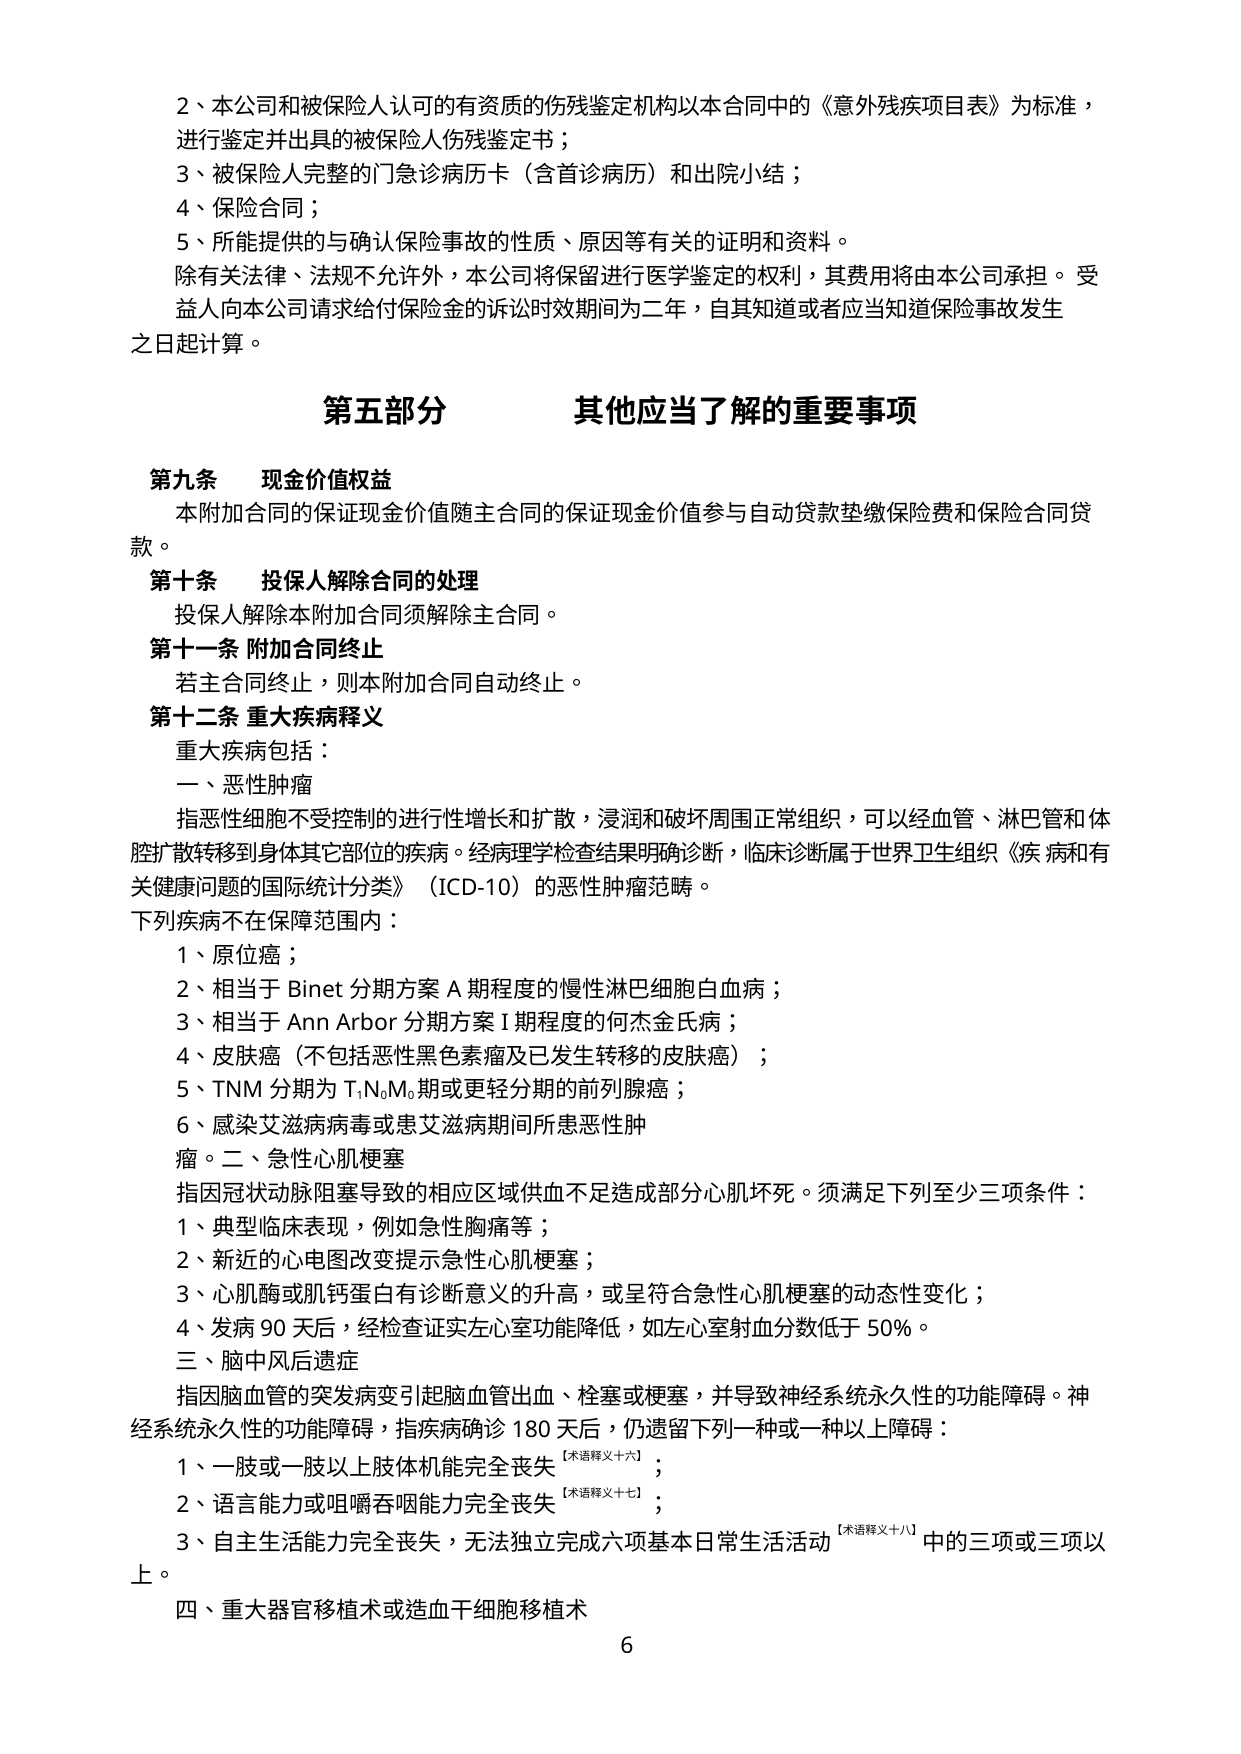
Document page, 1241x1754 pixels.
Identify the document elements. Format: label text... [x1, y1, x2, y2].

text 3、相当于 Ann Arbor 分期方案 I 期程度的何杰金氏病； [176, 1006, 1134, 1037]
text 5、所能提供的与确认保险事故的性质、原因等有关的证明和资料。 [176, 226, 1134, 257]
text 指恶性细胞不受控制的进行性增长和扩散，浸润和破坏周围正常组织，可以经血管、淋巴管和体腔扩散转移到身体其它部位的疾病。经病理学检查结果明确诊断，临床诊断属于世界卫生组织《疾病和有关健康问题的国际统计分类》（ICD-10）的恶性肿瘤范畴。 [130, 803, 1111, 902]
text 3、被保险人完整的门急诊病历卡（含首诊病历）和出院小结； [176, 158, 1134, 190]
text 投保人解除本附加合同须解除主合同。第十一条 附加合同终止 [149, 599, 564, 664]
text 指因脑血管的突发病变引起脑血管出血、栓塞或梗塞，并导致神经系统永久性的功能障碍。神经系统永久性的功能障碍，指疾病确诊 180 天后，仍遗留下列一种或一种以上障碍： [130, 1379, 1111, 1444]
text 下列疾病不在保障范围内： [130, 905, 1134, 936]
text 1、典型临床表现，例如急性胸痛等； [176, 1211, 1134, 1242]
text 本附加合同的保证现金价值随主合同的保证现金价值参与自动贷款垫缴保险费和保险合同贷款。 [130, 497, 1111, 562]
text 除有关法律、法规不允许外，本公司将保留进行医学鉴定的权利，其费用将由本公司承担。 受益人向本公司请求给付保险金的诉讼时效期间为二年，自其知道或者应当知道保险事故发生 [174, 260, 1112, 325]
text 若主合同终止，则本附加合同自动终止。第十二条 重大疾病释义 [149, 667, 589, 732]
text 3、心肌酶或肌钙蛋白有诊断意义的升高，或呈符合急性心肌梗塞的动态性变化； [176, 1278, 1134, 1309]
text 4、保险合同； [176, 192, 1134, 223]
text 之日起计算。 [130, 328, 1134, 359]
text 4、发病 90 天后，经检查证实左心室功能降低，如左心室射血分数低于 50%。三、脑中风后遗症 [176, 1312, 950, 1377]
text 四、重大器官移植术或造血干细胞移植术 [176, 1593, 1134, 1625]
text 1、原位癌； [176, 939, 1134, 970]
subtitle 第十条 投保人解除合同的处理 [149, 565, 1134, 597]
text 指因冠状动脉阻塞导致的相应区域供血不足造成部分心肌坏死。须满足下列至少三项条件： [176, 1177, 1134, 1208]
subtitle 第五部分 其他应当了解的重要事项 [322, 389, 1134, 432]
text 3、自主生活能力完全丧失，无法独立完成六项基本日常生活活动【术语释义十八】中的三项或三项以上。 [130, 1522, 1111, 1590]
text 5、TNM 分期为 T1N0M0 期或更轻分期的前列腺癌； [176, 1073, 1134, 1106]
subtitle 第九条 现金价值权益 [149, 464, 1134, 495]
text 4、皮肤癌（不包括恶性黑色素瘤及已发生转移的皮肤癌）； [176, 1040, 1134, 1071]
text 1、一肢或一肢以上肢体机能完全丧失【术语释义十六】； [176, 1448, 1134, 1482]
text 2、语言能力或咀嚼吞咽能力完全丧失【术语释义十七】； [176, 1485, 1134, 1519]
text 2、相当于 Binet 分期方案 A 期程度的慢性淋巴细胞白血病； [176, 972, 1134, 1004]
text 2、本公司和被保险人认可的有资质的伤残鉴定机构以本合同中的《意外残疾项目表》为标准， 进行鉴定并出具的被保险人伤残鉴定书； [176, 90, 1123, 155]
text 2、新近的心电图改变提示急性心肌梗塞； [176, 1244, 1134, 1276]
text 重大疾病包括： 一、恶性肿瘤 [176, 735, 337, 800]
text 6、感染艾滋病病毒或患艾滋病期间所患恶性肿瘤。二、急性心肌梗塞 [176, 1109, 692, 1174]
